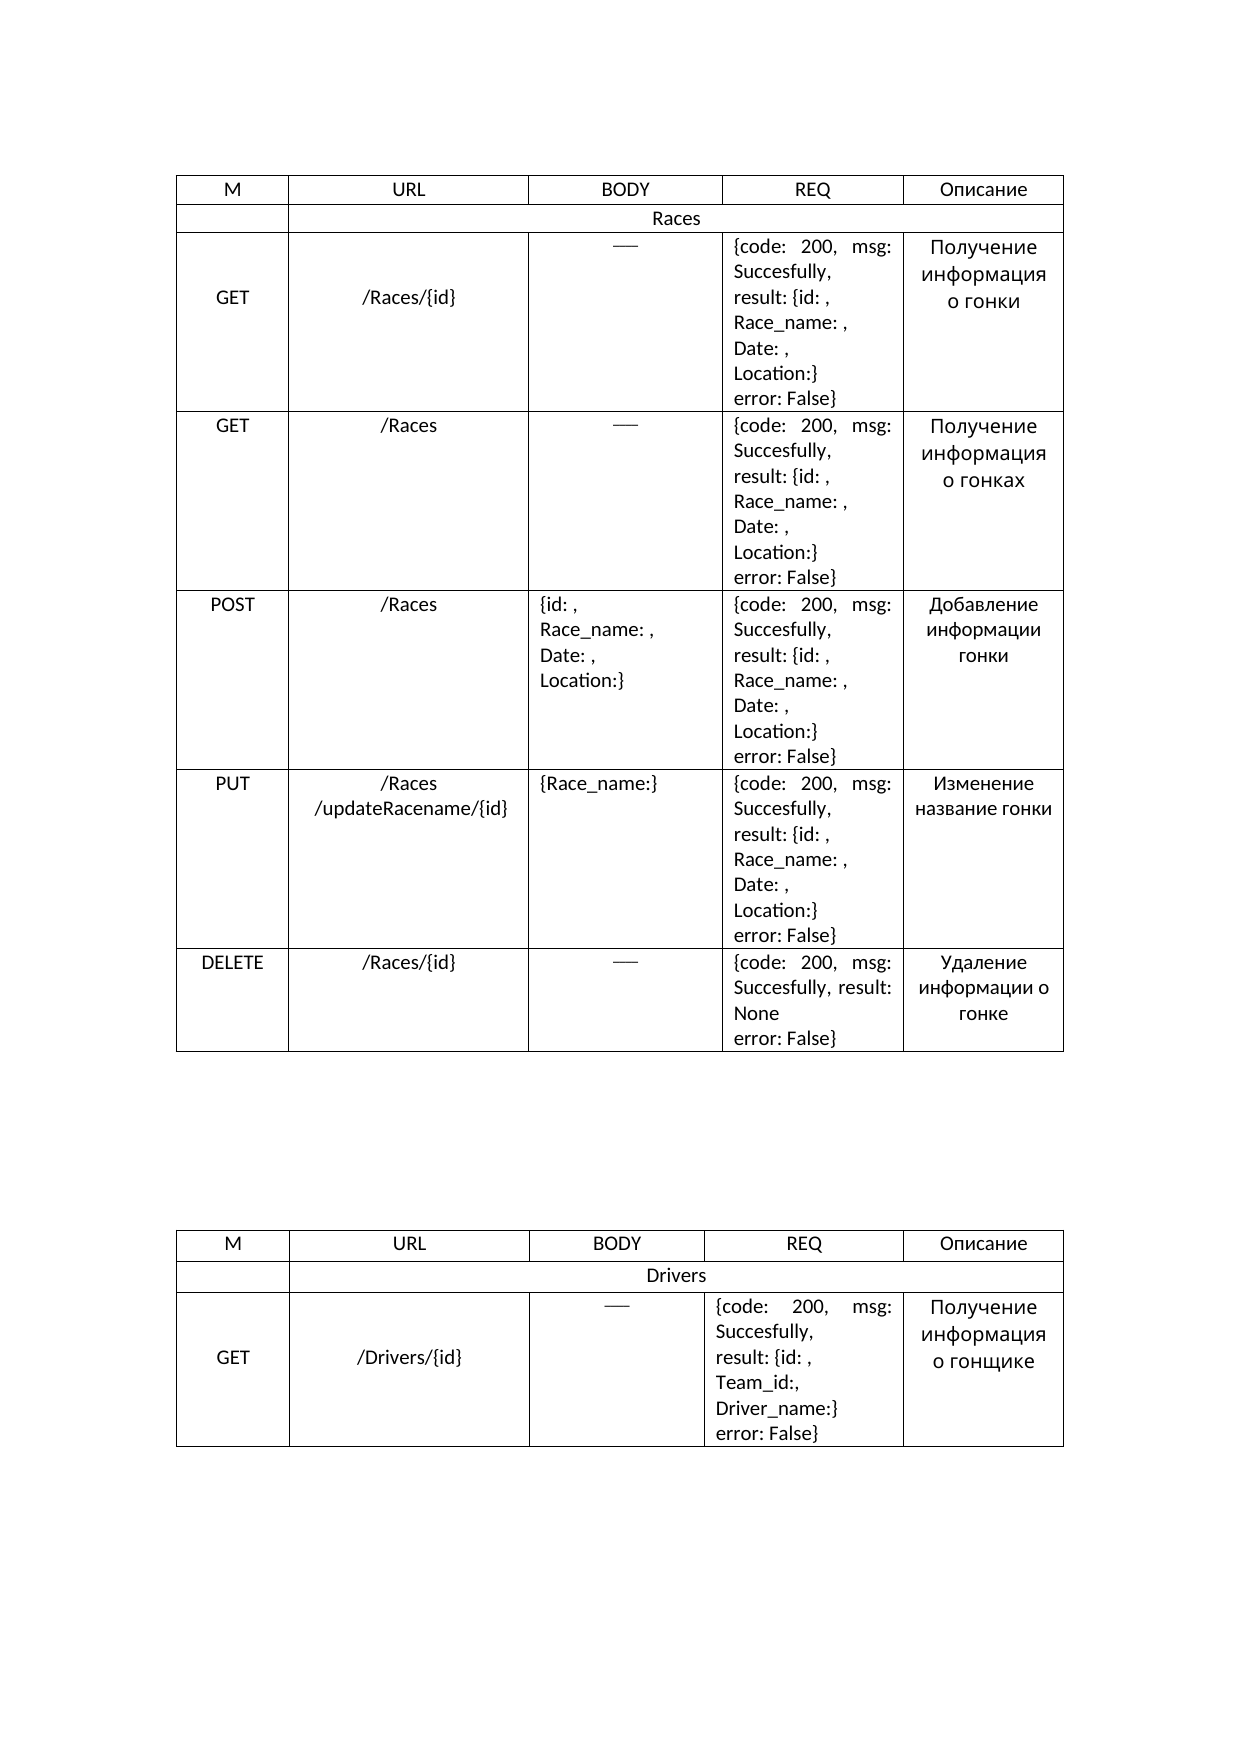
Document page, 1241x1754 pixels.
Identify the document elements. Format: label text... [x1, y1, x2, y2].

table_cell {code: 200, msg: Succesfully, result: {id: , Race_name: , Date: , Location:} error: False} [723, 233, 903, 411]
table_cell /Races [289, 412, 528, 590]
table_cell GET [177, 1293, 289, 1446]
table_cell {code: 200, msg: Succesfully, result: {id: , Race_name: , Date: , Location:} error: False} [723, 770, 903, 948]
table_cell Races [289, 205, 1063, 232]
table_header BODY [529, 176, 722, 204]
table_header REQ [705, 1231, 903, 1261]
table_header Описание [904, 176, 1063, 204]
table_header REQ [723, 176, 903, 204]
table_cell Получение информация о гонки [904, 233, 1063, 411]
table_cell {code: 200, msg: Succesfully, result: None error: False} [723, 949, 903, 1051]
table_cell GET [177, 412, 288, 590]
table_cell DELETE [177, 949, 288, 1051]
table_cell /Races [289, 591, 528, 769]
table_header M [177, 1231, 289, 1261]
table_cell Drivers [290, 1262, 1063, 1292]
table_cell /Races/{id} [289, 949, 528, 1051]
table_header Описание [904, 1231, 1063, 1261]
table_cell GET [177, 233, 288, 411]
table_cell Добавление информации гонки [904, 591, 1063, 769]
table_cell [177, 205, 288, 232]
table_cell ____ [529, 949, 722, 1051]
table_cell ____ [529, 233, 722, 411]
table_cell {Race_name:} [529, 770, 722, 948]
table_cell Получение информация о гонщике [904, 1293, 1063, 1446]
table_cell POST [177, 591, 288, 769]
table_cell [705, 1293, 903, 1446]
table_cell /Races /updateRacename/{id} [289, 770, 528, 948]
table_cell {code: 200, msg: Succesfully, result: {id: , Race_name: , Date: , Location:} error: False} [723, 591, 903, 769]
table_cell Изменение название гонки [904, 770, 1063, 948]
table_header BODY [530, 1231, 704, 1261]
table_header M [177, 176, 288, 204]
table_cell Получение информация о гонках [904, 412, 1063, 590]
table_cell PUT [177, 770, 288, 948]
table_cell {id: , Race_name: , Date: , Location:} [529, 591, 722, 769]
table_cell {code: 200, msg: Succesfully, result: {id: , Race_name: , Date: , Location:} error: False} [723, 412, 903, 590]
table_header URL [290, 1231, 529, 1261]
table_cell ____ [530, 1293, 704, 1446]
table_cell [177, 1262, 289, 1292]
table_cell /Drivers/{id} [290, 1293, 529, 1446]
table_header URL [289, 176, 528, 204]
table_cell Удаление информации о гонке [904, 949, 1063, 1051]
table_cell /Races/{id} [289, 233, 528, 411]
table_cell ____ [529, 412, 722, 590]
